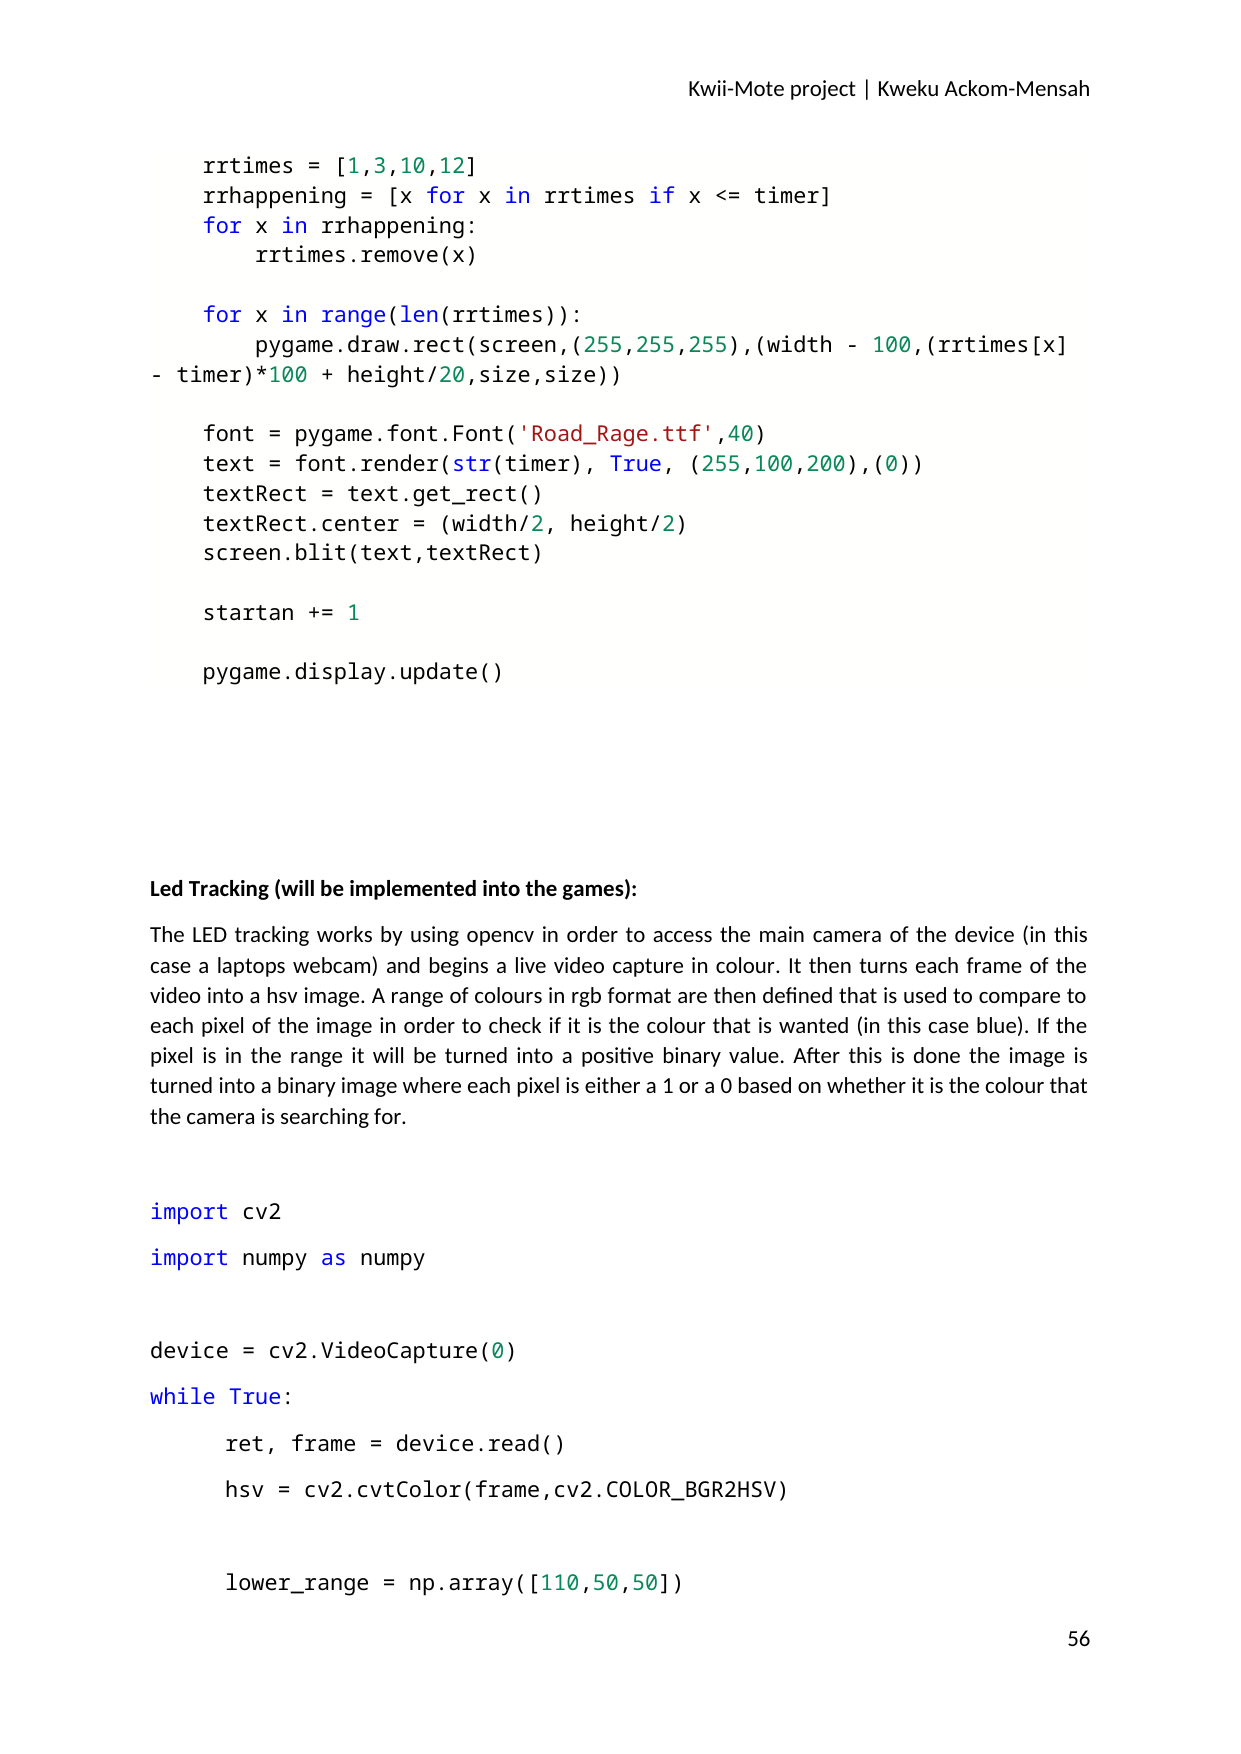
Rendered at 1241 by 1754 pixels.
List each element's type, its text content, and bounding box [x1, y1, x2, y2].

text textRect.center = (width/2, height/2) [150, 507, 1090, 537]
text ret, frame = device.read() [150, 1427, 1090, 1457]
text import numpy as numpy [150, 1242, 1090, 1272]
text import cv2 [150, 1196, 1090, 1225]
text screen.blit(text,textRect) [150, 537, 1090, 567]
text lower_range = np.array([110,50,50]) [225, 1566, 1090, 1596]
text rrtimes = [1,3,10,12] [150, 150, 1090, 180]
text textRect = text.get_rect() [150, 478, 1090, 507]
text The LED tracking works by using opencv in order to access the main camera of the device (in this case a laptops webcam) and begins a live video capture in colour. It then turns each frame of the video into a hsv image. A range of colours in rgb format are then defined that is used to compare to each pixel of the image in order to check if it is the colour that is wanted (in this case blue). If the pixel is in the range it will be turned into a positive binary value. After this is done the image is turned into a binary image where each pixel is either a 1 or a 0 based on whether it is the colour that the camera is searching for. [150, 921, 1090, 1130]
text font = pygame.font.Font('Road_Rage.ttf',40) [150, 418, 1090, 448]
text hsv = cv2.cvtColor(frame,cv2.COLOR_BGR2HSV) [150, 1474, 1090, 1503]
text rrtimes.remove(x) [150, 239, 1090, 269]
text rrhappening = [x for x in rrtimes if x <= timer] [150, 180, 1090, 209]
text startan += 1 [150, 597, 1090, 627]
text Led Tracking (will be implemented into the games): [150, 874, 1090, 902]
text for x in rrhappening: [150, 209, 1090, 239]
text text = font.render(str(timer), True, (255,100,200),(0)) [150, 448, 1090, 478]
text device = cv2.VideoCapture(0) [150, 1334, 1090, 1364]
text pygame.draw.rect(screen,(255,255,255),(width - 100,(rrtimes[x] - timer)*100 + height/20,size,size)) [150, 329, 1090, 388]
text while True: [150, 1381, 1090, 1411]
text for x in range(len(rrtimes)): [150, 299, 1090, 329]
text pygame.display.update() [150, 656, 1090, 686]
